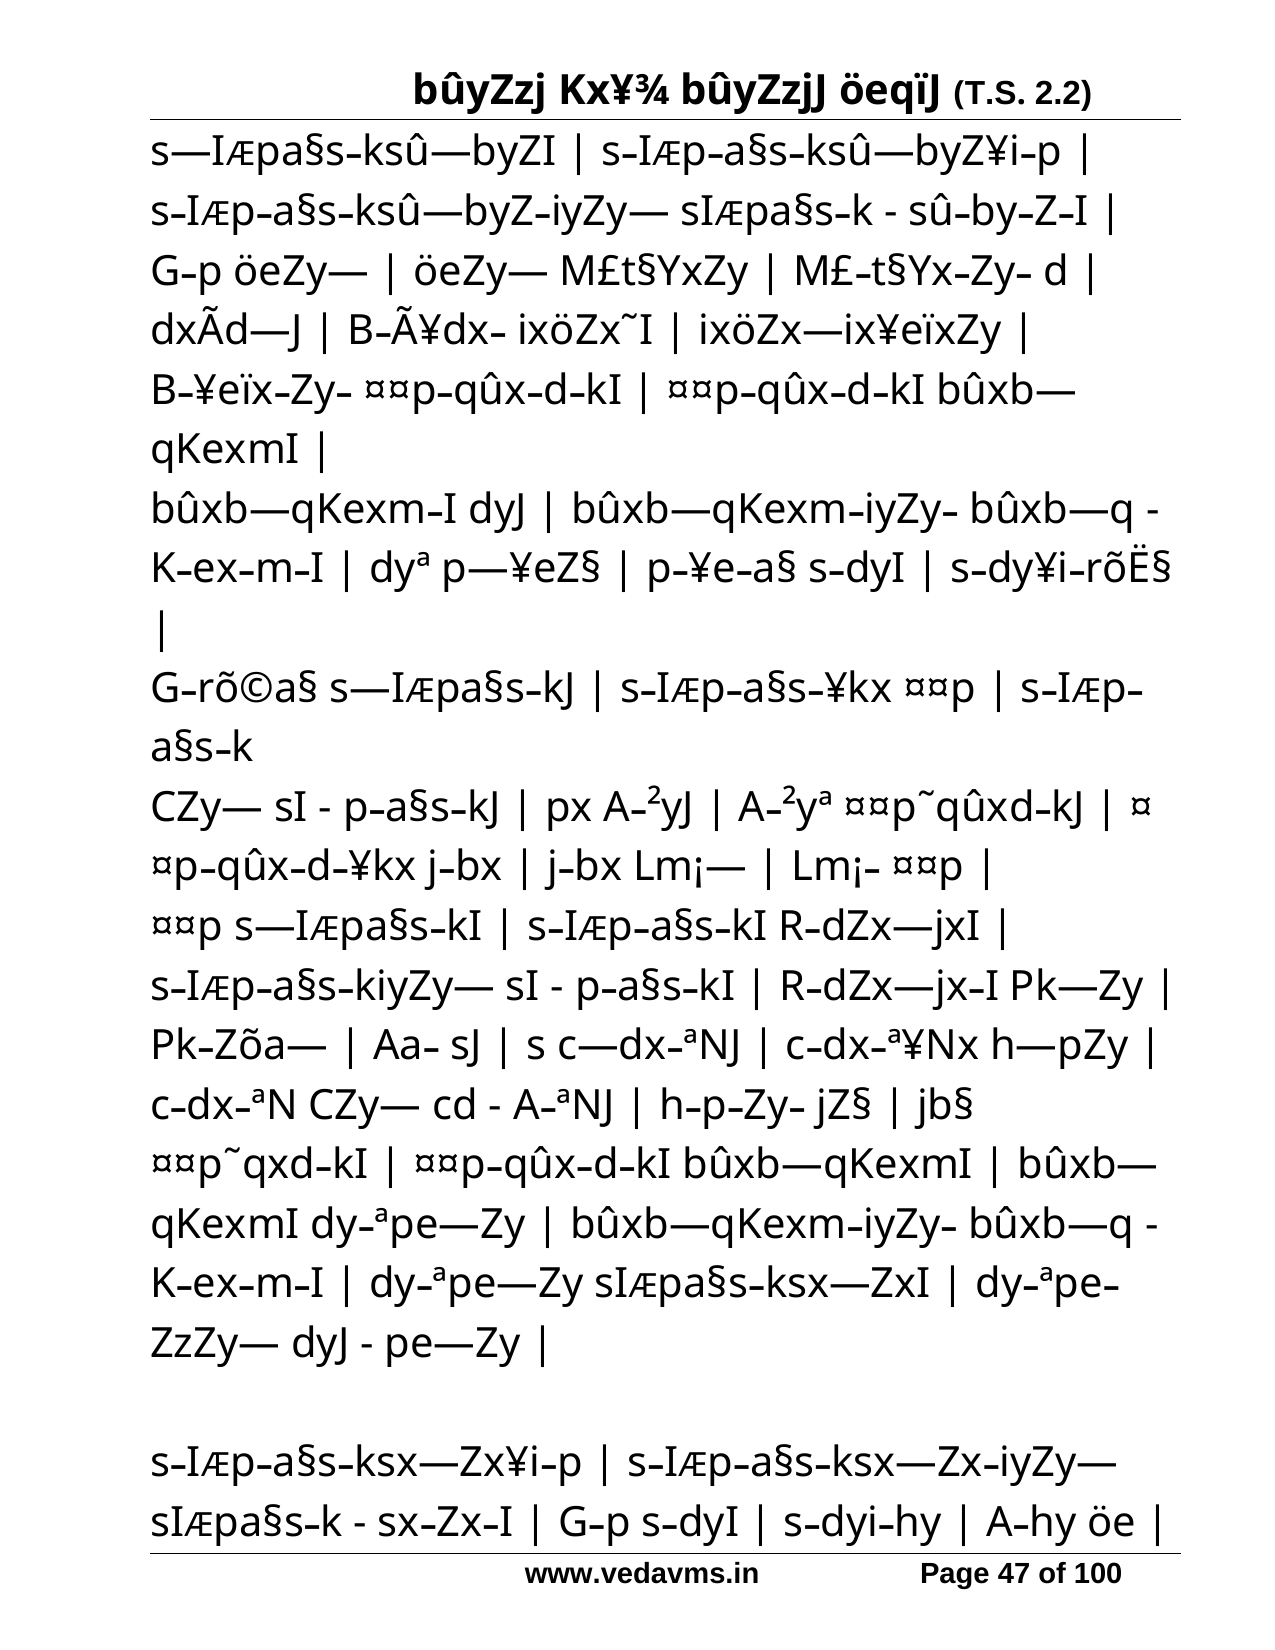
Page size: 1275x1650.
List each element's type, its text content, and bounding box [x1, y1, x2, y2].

text bûxb—qKexm–I dyJ | bûxb—qKexm–iyZy– bûxb—q - K–ex–m–I | dyª p—¥eZ§ | p–¥e–a§ s–dyI | s–dy¥i–rõË§ | [150, 479, 1181, 655]
text B–¥eïx–Zy– ¤¤p–qûx–d–kI | ¤¤p–qûx–d–kI bûxb—qKexmI | [150, 359, 1181, 476]
text G–rõ©a§ s—IÆpa§s–kJ | s–IÆp–a§s–¥kx ¤¤p | s–IÆp–a§s–k [150, 657, 1181, 774]
text s–IÆp–a§s–ksû—byZ–iyZy— sIÆpa§s–k - sû–by–Z–I | [150, 181, 1181, 238]
text Pk–Zõa— | Aa– sJ | s c—dx–ªNJ | c–dx–ª¥Nx h—pZy | [150, 1015, 1181, 1072]
text s–IÆp–a§s–kiyZy— sI - p–a§s–kI | R–dZx—jx–I Pk—Zy | [150, 955, 1181, 1012]
text s—IÆpa§s–ksû—byZI | s–IÆp–a§s–ksû—byZ¥i–p | [150, 121, 1181, 178]
text CZy— sI - p–a§s–kJ | px A–²yJ | A–²yª ¤¤p˜qûxd–kJ | ¤¤p–qûx–d–¥kx j–bx | j–bx Lm¡— | Lm¡– ¤¤p | [150, 777, 1181, 893]
text ¤¤p s—IÆpa§s–kI | s–IÆp–a§s–kI R–dZx—jxI | [150, 896, 1181, 953]
text G–p öeZy— | öeZy— M£t§YxZy | M£–t§Yx–Zy– d | dxÃd—J | B–Ã¥dx– ixöZx˜I | ixöZx—ix¥eïxZy | [150, 240, 1181, 357]
text c–dx–ªN CZy— cd - A–ªNJ | h–p–Zy– jZ§ | jb§ [150, 1074, 1181, 1131]
text ¤¤p˜qxd–kI | ¤¤p–qûx–d–kI bûxb—qKexmI | bûxb—qKexmI dy–ªpe—Zy | bûxb—qKexm–iyZy– bûxb—q - K–ex–m–I | dy–ªpe—Zy sIÆpa§s–ksx—ZxI | dy–ªpe–ZzZy— dyJ - pe—Zy | [150, 1134, 1181, 1370]
